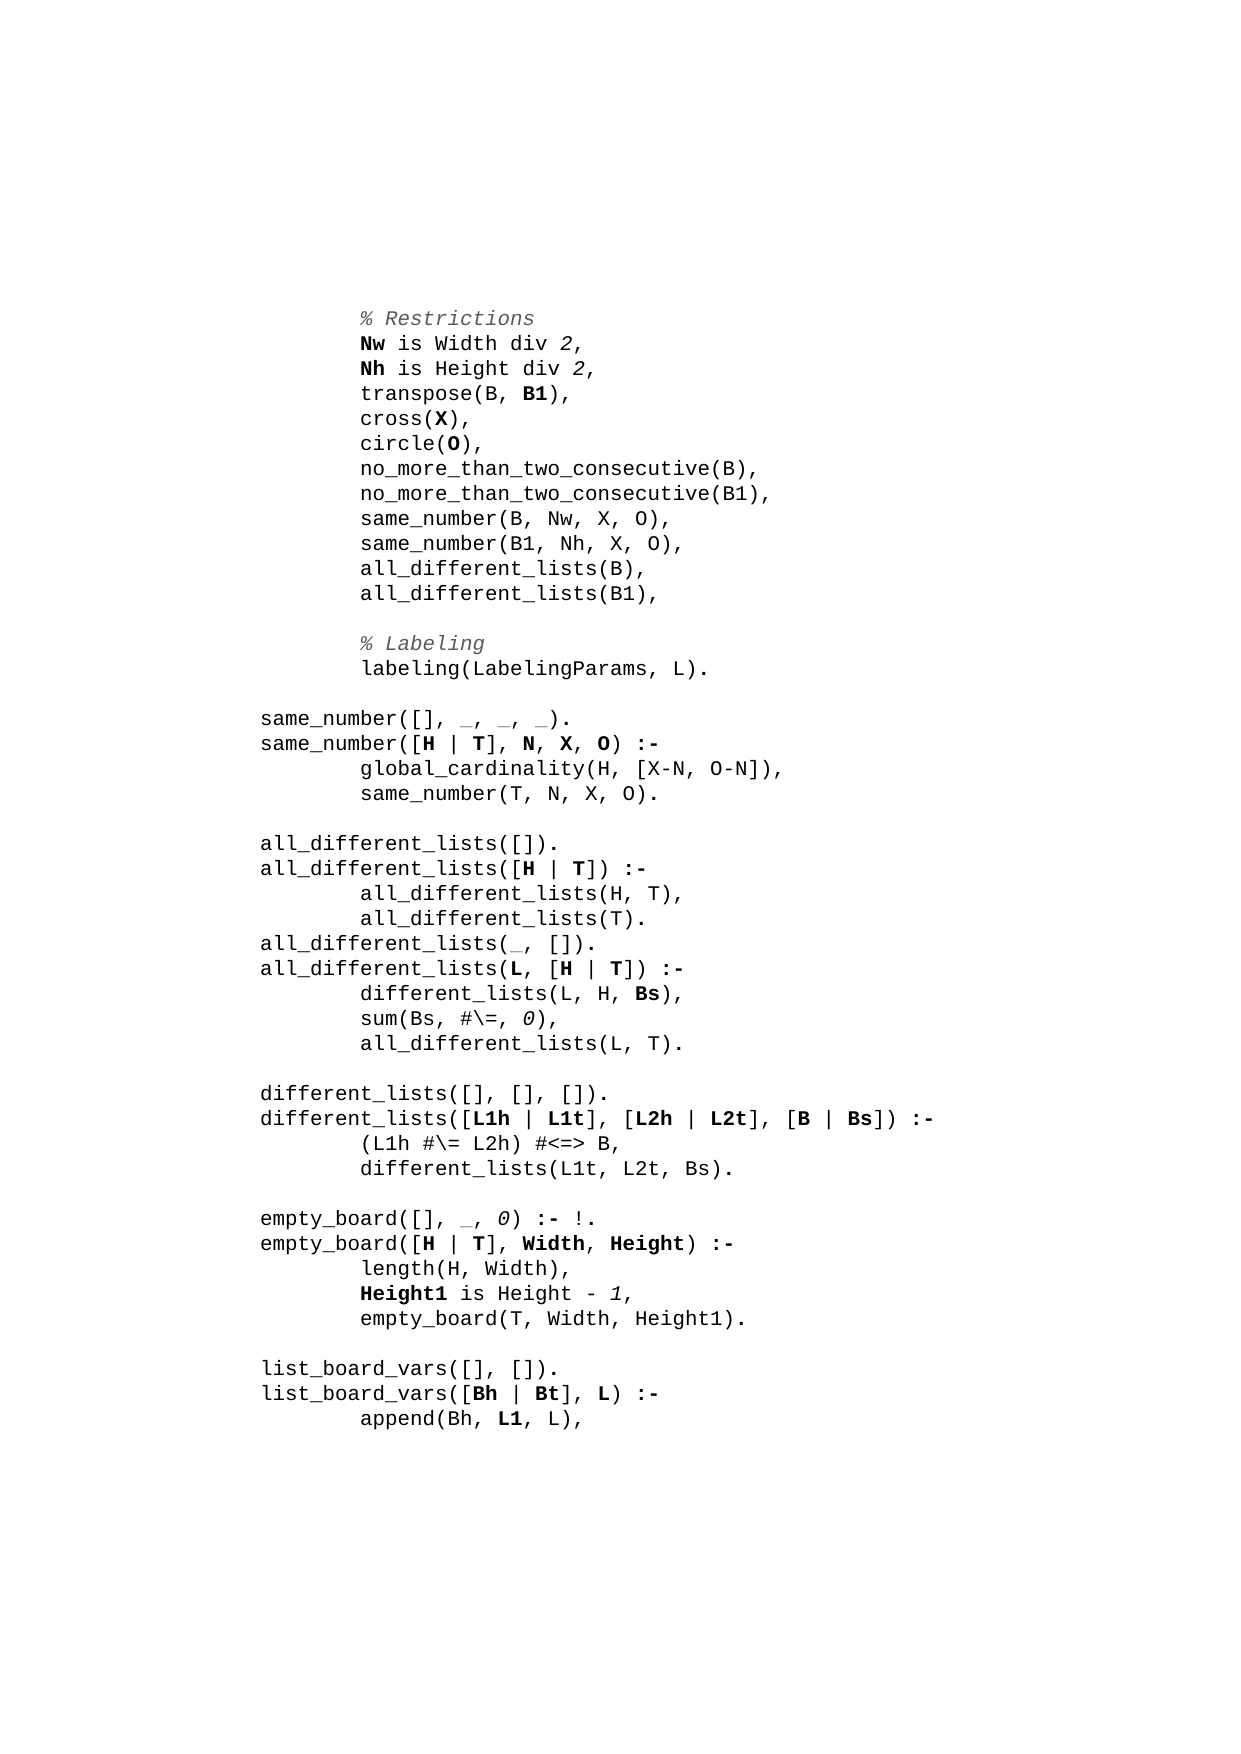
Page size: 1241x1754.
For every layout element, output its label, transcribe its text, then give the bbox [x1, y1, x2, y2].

text no_more_than_two_consecutive(B), [260, 457, 980, 482]
text Nw is Width div 2, [260, 332, 980, 357]
text all_different_lists(L, [H | T]) :- [260, 957, 980, 982]
text circle(O), [260, 432, 980, 457]
text all_different_lists(L, T). [260, 1032, 980, 1057]
text Nh is Height div 2, [260, 357, 980, 382]
text all_different_lists(H, T), [260, 882, 980, 907]
text empty_board(T, Width, Height1). [260, 1307, 980, 1332]
text % Restrictions [260, 307, 980, 332]
text different_lists(L1t, L2t, Bs). [260, 1157, 980, 1182]
text all_different_lists(_, []). [260, 932, 980, 957]
text different_lists([], [], []). [260, 1082, 980, 1107]
text all_different_lists([H | T]) :- [260, 857, 980, 882]
text empty_board([], _, 0) :- !. [260, 1207, 980, 1232]
text transpose(B, B1), [260, 382, 980, 407]
text all_different_lists(B), [260, 557, 980, 582]
text global_cardinality(H, [X-N, O-N]), [260, 757, 980, 782]
text no_more_than_two_consecutive(B1), [260, 482, 980, 507]
text all_different_lists([]). [260, 832, 980, 857]
text list_board_vars([Bh | Bt], L) :- [260, 1382, 980, 1407]
text Height1 is Height - 1, [260, 1282, 980, 1307]
text different_lists(L, H, Bs), [260, 982, 980, 1007]
text (L1h #\= L2h) #<=> B, [260, 1132, 980, 1157]
text length(H, Width), [260, 1257, 980, 1282]
text sum(Bs, #\=, 0), [260, 1007, 980, 1032]
text same_number([H | T], N, X, O) :- [260, 732, 980, 757]
text list_board_vars([], []). [260, 1357, 980, 1382]
text all_different_lists(T). [260, 907, 980, 932]
text append(Bh, L1, L), [260, 1407, 980, 1432]
text all_different_lists(B1), [260, 582, 980, 607]
text labeling(LabelingParams, L). [260, 657, 980, 682]
text different_lists([L1h | L1t], [L2h | L2t], [B | Bs]) :- [260, 1107, 980, 1132]
text same_number(B, Nw, X, O), [260, 507, 980, 532]
text same_number([], _, _, _). [260, 707, 980, 732]
text empty_board([H | T], Width, Height) :- [260, 1232, 980, 1257]
text % Labeling [260, 632, 980, 657]
text same_number(T, N, X, O). [260, 782, 980, 807]
text same_number(B1, Nh, X, O), [260, 532, 980, 557]
text cross(X), [260, 407, 980, 432]
